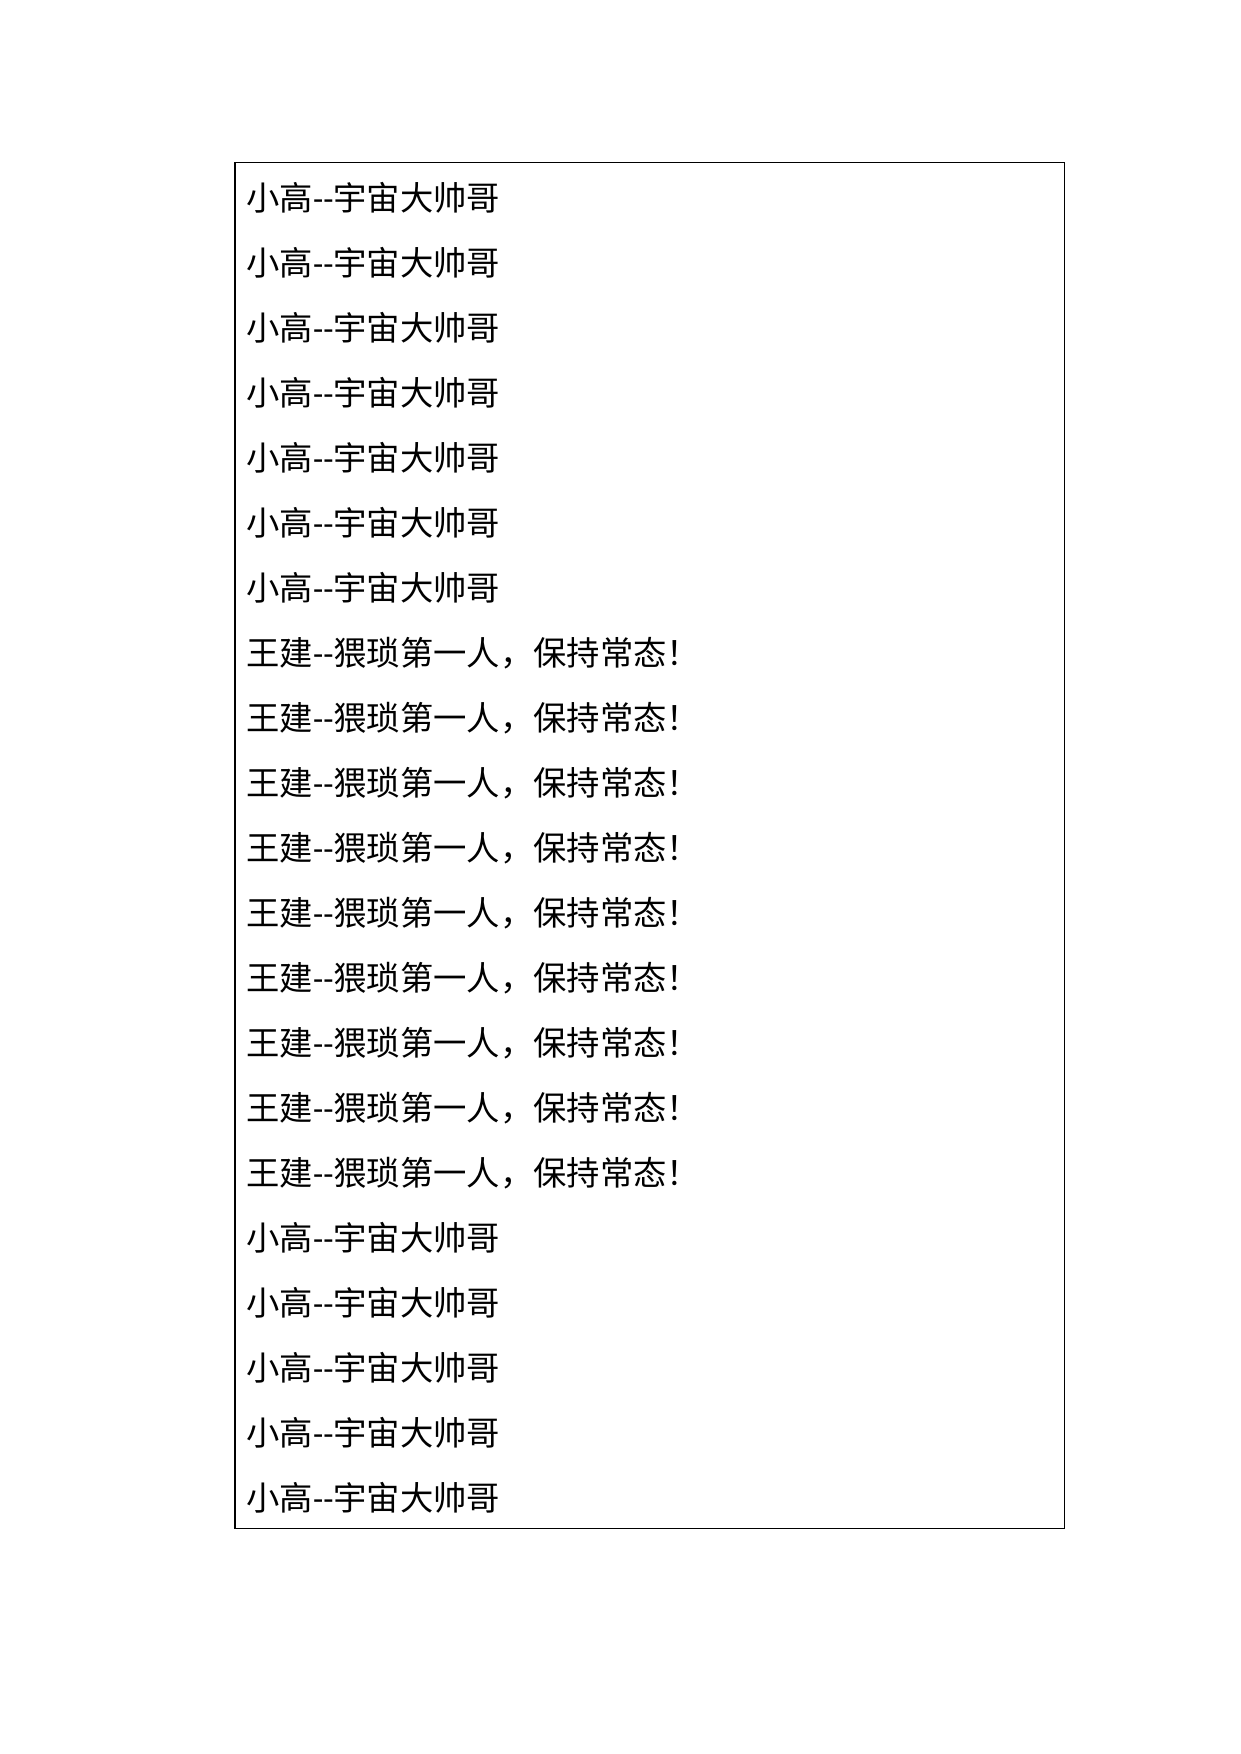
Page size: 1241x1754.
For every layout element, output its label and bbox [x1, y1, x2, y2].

table_header [236, 163, 1064, 1528]
